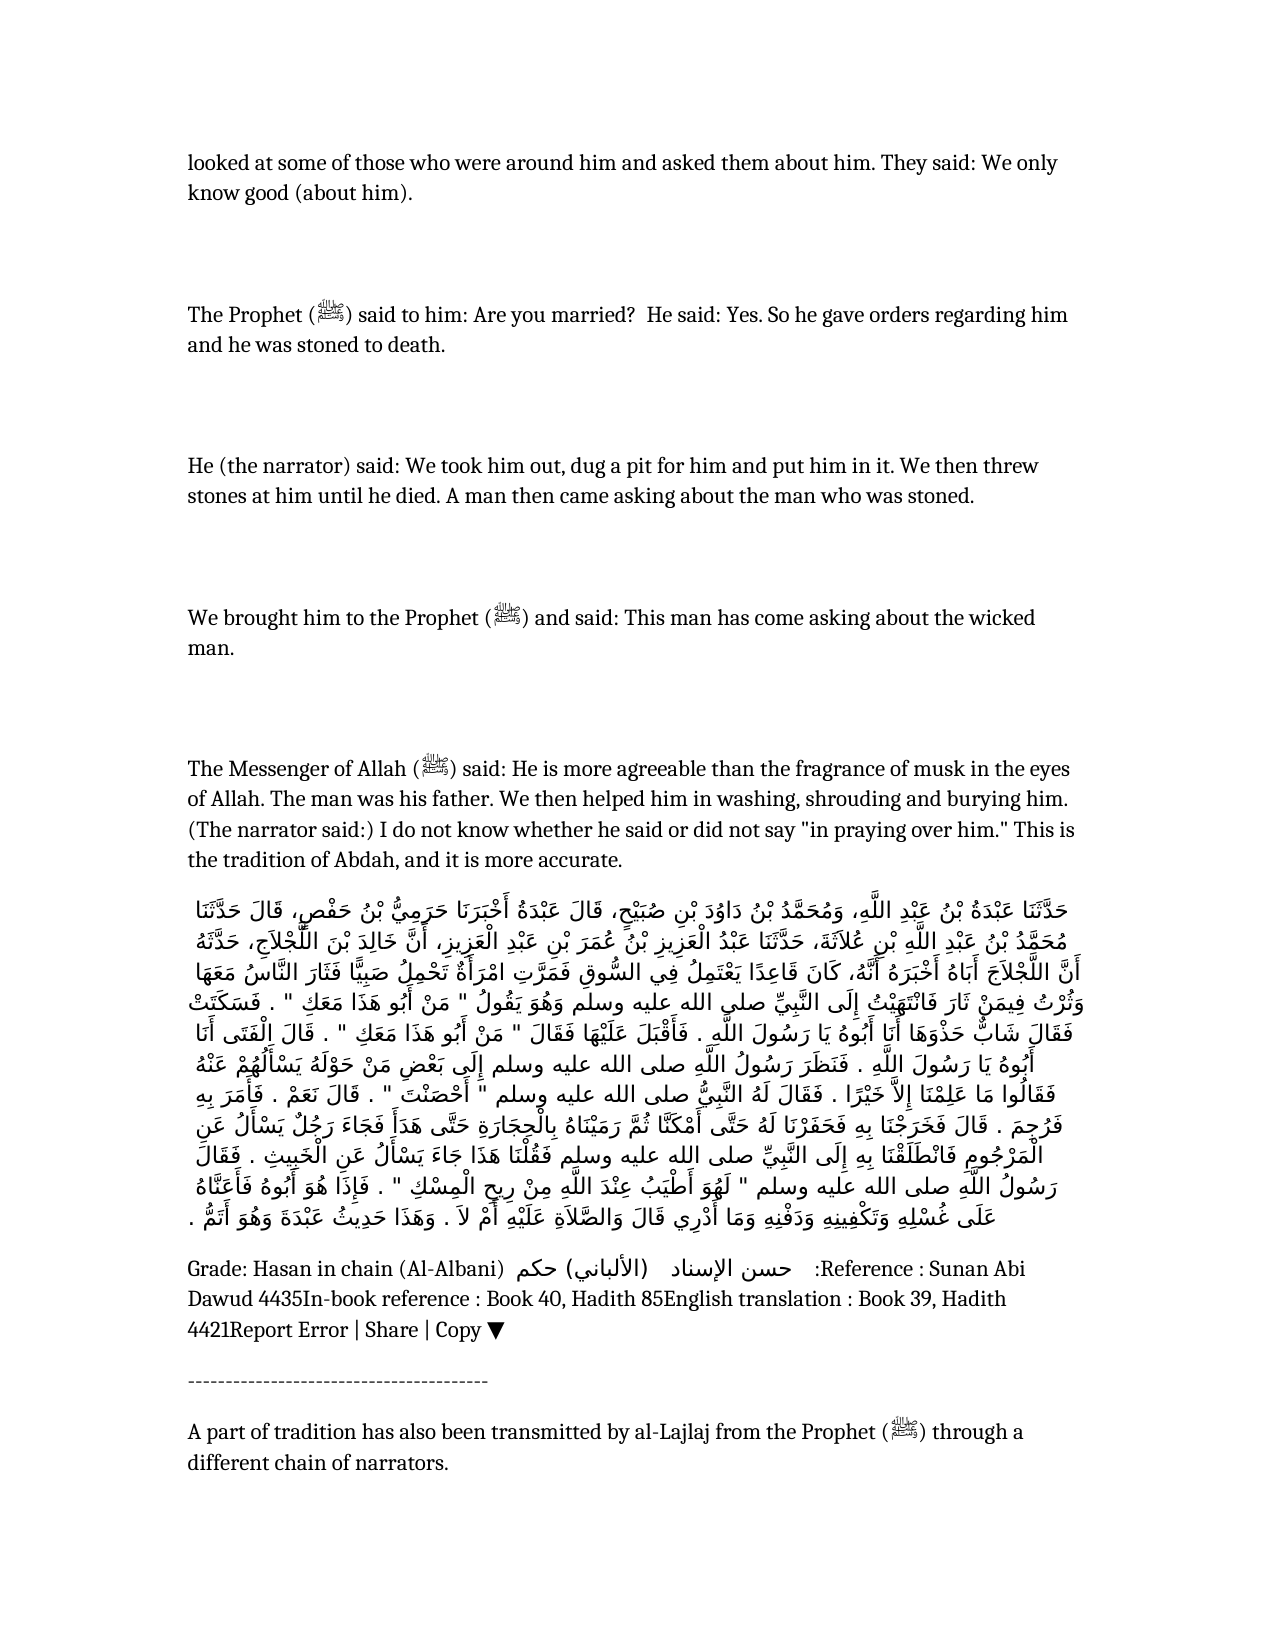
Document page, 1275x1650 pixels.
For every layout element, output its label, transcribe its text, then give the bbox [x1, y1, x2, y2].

text A part of tradition has also been transmitted by al-Lajlaj from the Prophet (ﷺ) through a different chain of narrators. [187, 1418, 1087, 1476]
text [187, 150, 1087, 873]
text حَدَّثَنَا عَبْدَةُ بْنُ عَبْدِ اللَّهِ، وَمُحَمَّدُ بْنُ دَاوُدَ بْنِ صُبَيْحٍ، قَالَ عَبْدَةُ أَخْبَرَنَا حَرَمِيُّ بْنُ حَفْصٍ، قَالَ حَدَّثَنَا مُحَمَّدُ بْنُ عَبْدِ اللَّهِ بْنِ عُلاَثَةَ، حَدَّثَنَا عَبْدُ الْعَزِيزِ بْنُ عُمَرَ بْنِ عَبْدِ الْعَزِيزِ، أَنَّ خَالِدَ بْنَ اللَّجْلاَجِ، حَدَّثَهُ أَنَّ اللَّجْلاَجَ أَبَاهُ أَخْبَرَهُ أَنَّهُ، كَانَ قَاعِدًا يَعْتَمِلُ فِي السُّوقِ فَمَرَّتِ امْرَأَةٌ تَحْمِلُ صَبِيًّا فَثَارَ النَّاسُ مَعَهَا وَثُرْتُ فِيمَنْ ثَارَ فَانْتَهَيْتُ إِلَى النَّبِيِّ صلى الله عليه وسلم وَهُوَ يَقُولُ ‏"‏ مَنْ أَبُو هَذَا مَعَكِ ‏"‏ ‏.‏ فَسَكَتَتْ فَقَالَ شَابٌّ حَذْوَهَا أَنَا أَبُوهُ يَا رَسُولَ اللَّهِ ‏.‏ فَأَقْبَلَ عَلَيْهَا فَقَالَ ‏"‏ مَنْ أَبُو هَذَا مَعَكِ ‏"‏ ‏.‏ قَالَ الْفَتَى أَنَا أَبُوهُ يَا رَسُولَ اللَّهِ ‏.‏ فَنَظَرَ رَسُولُ اللَّهِ صلى الله عليه وسلم إِلَى بَعْضِ مَنْ حَوْلَهُ يَسْأَلُهُمْ عَنْهُ فَقَالُوا مَا عَلِمْنَا إِلاَّ خَيْرًا ‏.‏ فَقَالَ لَهُ النَّبِيُّ صلى الله عليه وسلم ‏"‏ أَحْصَنْتَ ‏"‏ ‏.‏ قَالَ نَعَمْ ‏.‏ فَأَمَرَ بِهِ فَرُجِمَ ‏.‏ قَالَ فَخَرَجْنَا بِهِ فَحَفَرْنَا لَهُ حَتَّى أَمْكَنَّا ثُمَّ رَمَيْنَاهُ بِالْحِجَارَةِ حَتَّى هَدَأَ فَجَاءَ رَجُلٌ يَسْأَلُ عَنِ الْمَرْجُومِ فَانْطَلَقْنَا بِهِ إِلَى النَّبِيِّ صلى الله عليه وسلم فَقُلْنَا هَذَا جَاءَ يَسْأَلُ عَنِ الْخَبِيثِ ‏.‏ فَقَالَ رَسُولُ اللَّهِ صلى الله عليه وسلم ‏"‏ لَهُوَ أَطْيَبُ عِنْدَ اللَّهِ مِنْ رِيحِ الْمِسْكِ ‏"‏ ‏.‏ فَإِذَا هُوَ أَبُوهُ فَأَعَنَّاهُ عَلَى غُسْلِهِ وَتَكْفِينِهِ وَدَفْنِهِ وَمَا أَدْرِي قَالَ وَالصَّلاَةِ عَلَيْهِ أَمْ لاَ ‏.‏ وَهَذَا حَدِيثُ عَبْدَةَ وَهُوَ أَتَمُّ ‏.‏ [187, 898, 1087, 1231]
text Grade: Hasan in chain (Al-Albani) حسن الإسناد (الألباني) حكم :Reference : Sunan Abi Dawud 4435In-book reference : Book 40, Hadith 85English translation : Book 39, Hadith 4421Report Error | Share | Copy ▼ [187, 1255, 1087, 1343]
text ---------------------------------------- [187, 1367, 1087, 1394]
